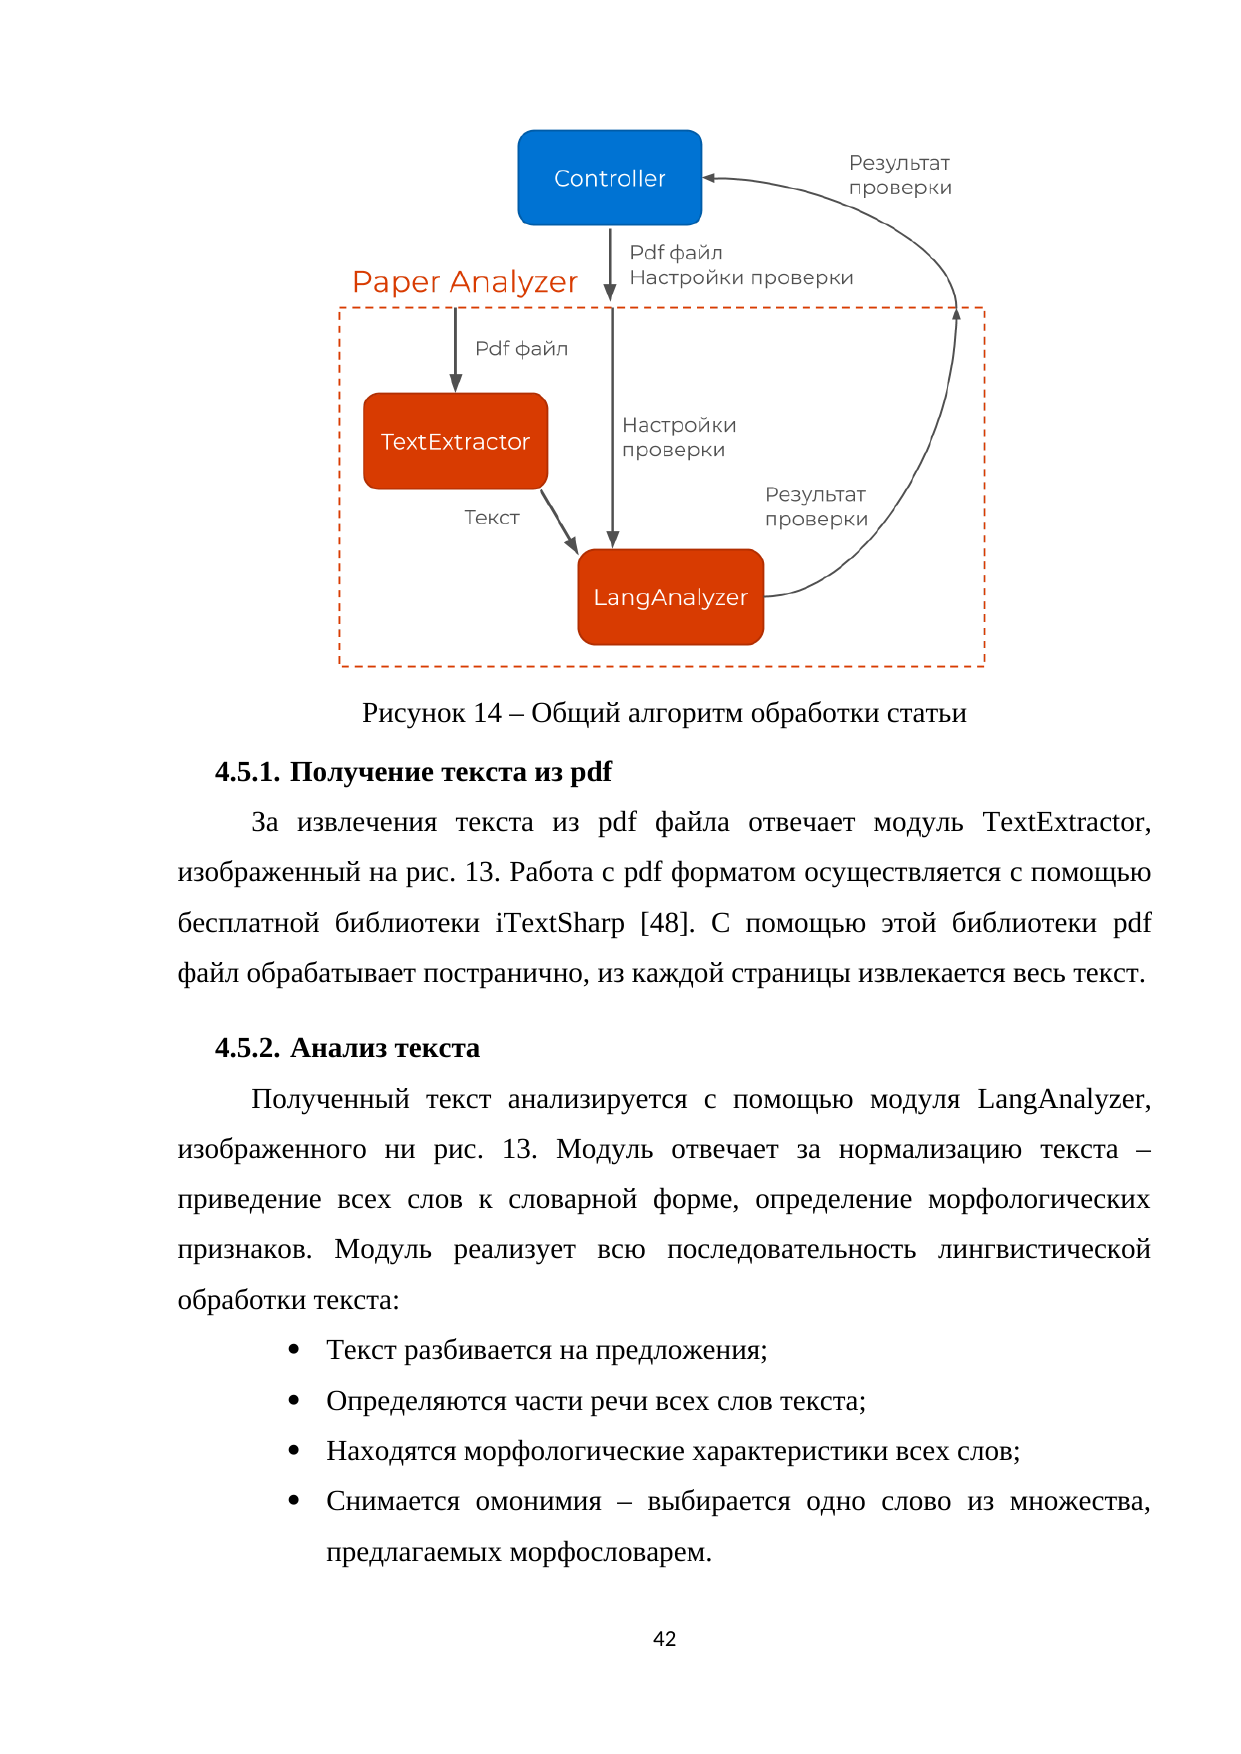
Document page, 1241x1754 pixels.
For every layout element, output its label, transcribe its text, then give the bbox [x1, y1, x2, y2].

list Полученный текст анализируется с помощью модуля LangAnalyzer, изображенного ни рис. 13. Модуль отвечает за нормализацию текста – приведение всех слов к словарной форме, определение морфологических признаков. Модуль реализует всю последовательность лингвистической обработки текста: [177, 1081, 1152, 1316]
picture [328, 118, 1001, 682]
list Находятся морфологические характеристики всех слов; [288, 1433, 1152, 1467]
list Получение текста из pdf [215, 754, 1152, 787]
list Анализ текста [215, 1030, 1152, 1064]
list Снимается омонимия – выбирается одно слово из множества, предлагаемых морфословарем. [288, 1483, 1152, 1567]
list За извлечения текста из pdf файла отвечает модуль TextExtractor, изображенный на рис. 13. Работа с pdf форматом осуществляется с помощью бесплатной библиотеки iTextSharp [48]. С помощью этой библиотеки pdf файл обрабатывает постранично, из каждой страницы извлекается весь текст. [177, 804, 1152, 989]
list Определяются части речи всех слов текста; [288, 1383, 1152, 1416]
list Текст разбивается на предложения; [288, 1332, 1152, 1366]
text Рисунок 14 – Общий алгоритм обработки статьи [177, 695, 1152, 729]
